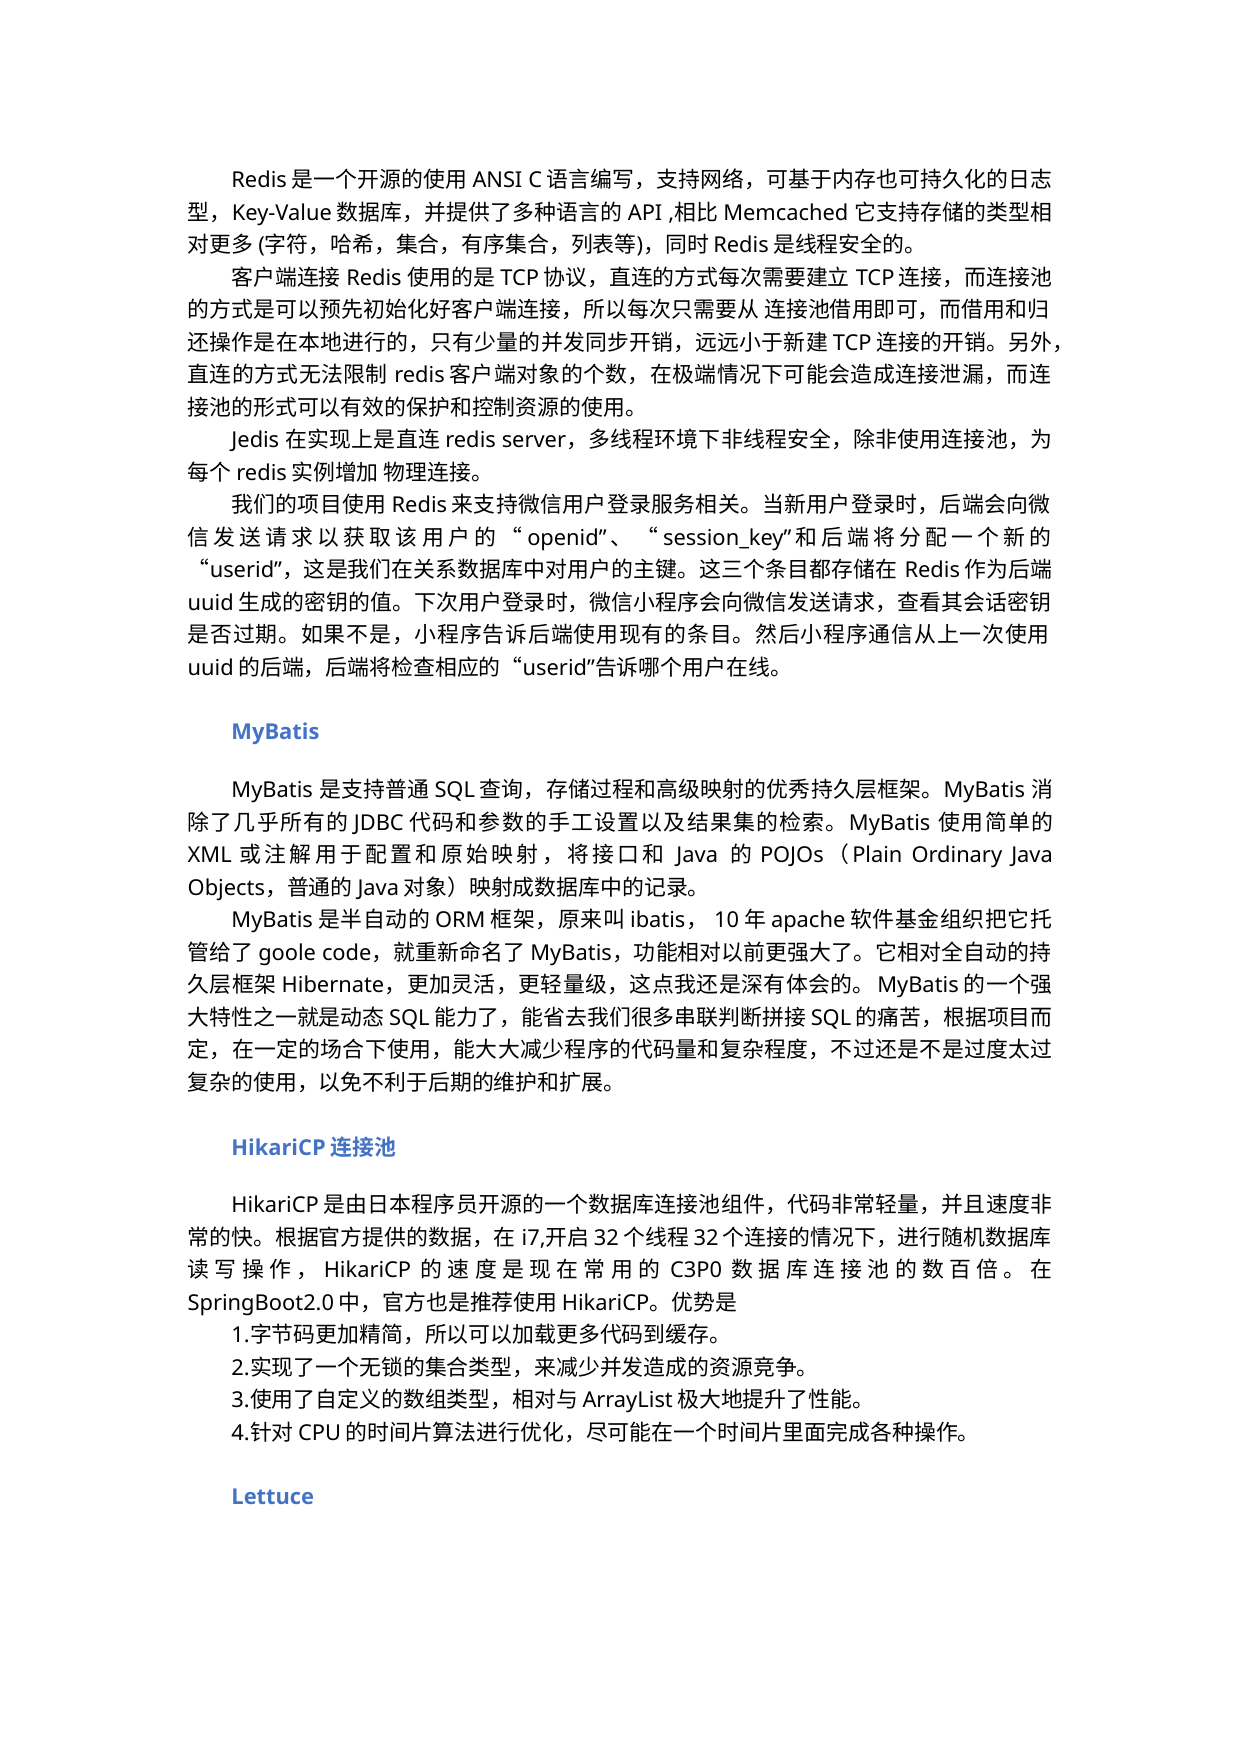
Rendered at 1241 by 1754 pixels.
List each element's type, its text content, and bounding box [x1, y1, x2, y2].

text MyBatis [187, 714, 1053, 747]
text MyBatis 是支持普通 SQL查询，存储过程和高级映射的优秀持久层框架。MyBatis 消除了几乎所有的JDBC代码和参数的手工设置以及结果集的检索。MyBatis 使用简单的 XML或注解用于配置和原始映射，将接口和 Java 的POJOs（Plain Ordinary Java Objects，普通的 Java对象）映射成数据库中的记录。 [187, 772, 1053, 902]
text MyBatis是半自动的ORM框架，原来叫ibatis， 10年apache软件基金组织把它托管给了goole code，就重新命名了MyBatis，功能相对以前更强大了。它相对全自动的持久层框架Hibernate，更加灵活，更轻量级，这点我还是深有体会的。MyBatis的一个强大特性之一就是动态SQL能力了，能省去我们很多串联判断拼接SQL的痛苦，根据项目而定，在一定的场合下使用，能大大减少程序的代码量和复杂程度，不过还是不是过度太过复杂的使用，以免不利于后期的维护和扩展。 [187, 902, 1053, 1097]
text 2.实现了一个无锁的集合类型，来减少并发造成的资源竞争。 [187, 1349, 1053, 1382]
text 我们的项目使用Redis来支持微信用户登录服务相关。当新用户登录时，后端会向微信发送请求以获取该用户的“openid”、“session_key”和后端将分配一个新的“userid”，这是我们在关系数据库中对用户的主键。这三个条目都存储在Redis作为后端uuid生成的密钥的值。下次用户登录时，微信小程序会向微信发送请求，查看其会话密钥是否过期。如果不是，小程序告诉后端使用现有的条目。然后小程序通信从上一次使用uuid的后端，后端将检查相应的“userid”告诉哪个用户在线。 [187, 487, 1053, 682]
text Lettuce [187, 1479, 1053, 1512]
text 4.针对CPU的时间片算法进行优化，尽可能在一个时间片里面完成各种操作。 [187, 1414, 1053, 1447]
text 1.字节码更加精简，所以可以加载更多代码到缓存。 [187, 1317, 1053, 1349]
text HikariCP是由日本程序员开源的一个数据库连接池组件，代码非常轻量，并且速度非常的快。根据官方提供的数据，在i7,开启32个线程32个连接的情况下，进行随机数据库读写操作，HikariCP的速度是现在常用的C3P0数据库连接池的数百倍。在SpringBoot2.0中，官方也是推荐使用HikariCP。优势是 [187, 1187, 1053, 1317]
text HikariCP连接池 [187, 1129, 1053, 1162]
text 3.使用了自定义的数组类型，相对与ArrayList极大地提升了性能。 [187, 1382, 1053, 1414]
text Jedis 在实现上是直连 redis server，多线程环境下非线程安全，除非使用连接池，为每个 redis实例增加 物理连接。 [187, 422, 1053, 487]
text 客户端连接 Redis 使用的是 TCP协议，直连的方式每次需要建立 TCP连接，而连接池的方式是可以预先初始化好客户端连接，所以每次只需要从 连接池借用即可，而借用和归还操作是在本地进行的，只有少量的并发同步开销，远远小于新建TCP连接的开销。另外，直连的方式无法限制 redis客户端对象的个数，在极端情况下可能会造成连接泄漏，而连接池的形式可以有效的保护和控制资源的使用。 [187, 259, 1053, 422]
text Redis是一个开源的使用 ANSI C语言编写，支持网络，可基于内存也可持久化的日志型，Key-Value数据库，并提供了多种语言的 API ,相比 Memcached 它支持存储的类型相对更多 (字符，哈希，集合，有序集合，列表等)，同时Redis是线程安全的。 [187, 162, 1053, 259]
